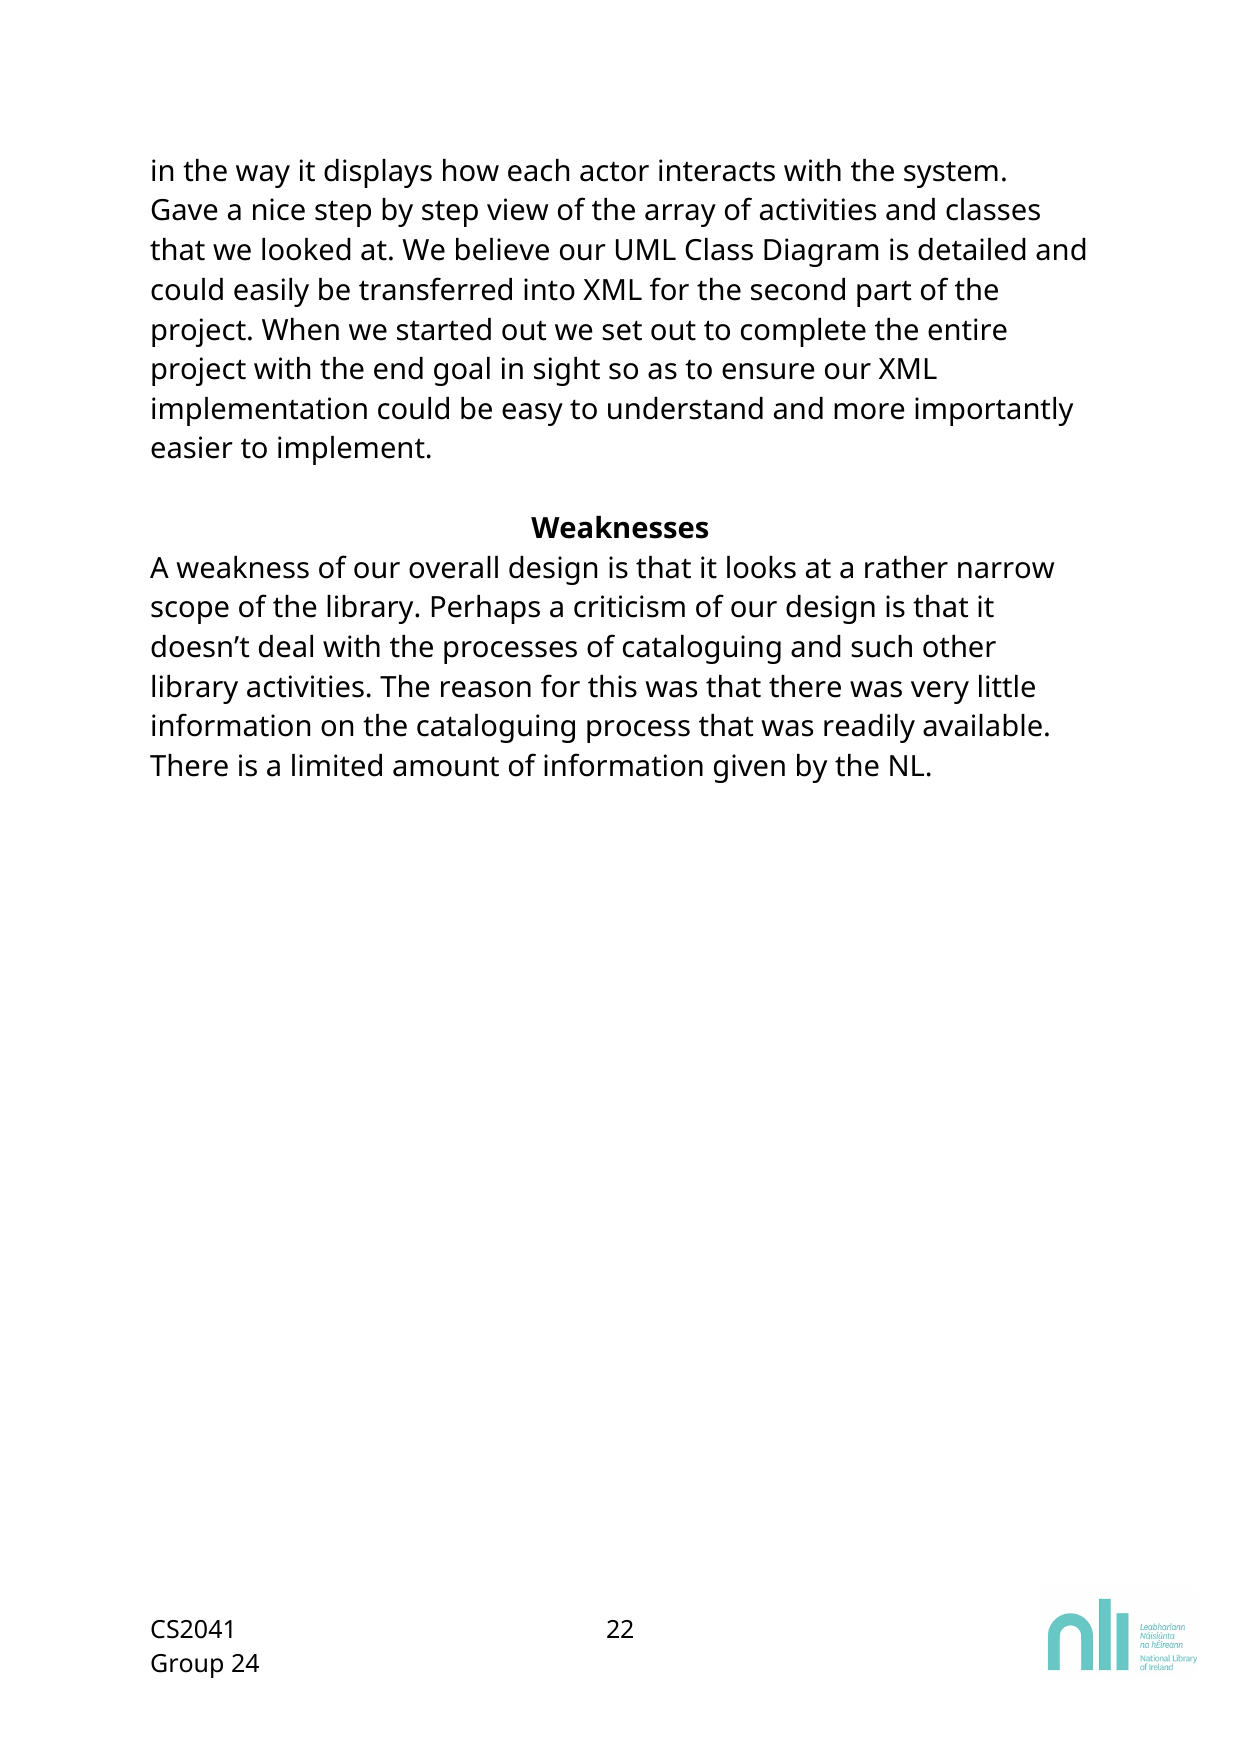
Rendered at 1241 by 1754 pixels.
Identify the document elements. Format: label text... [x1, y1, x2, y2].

picture [1039, 1586, 1198, 1678]
text Weaknesses [150, 507, 1090, 547]
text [150, 150, 1090, 467]
text A weakness of our overall design is that it looks at a rather narrow scope of the library. Perhaps a criticism of our design is that it doesn’t deal with the processes of cataloguing and such other library activities. The reason for this was that there was very little information on the cataloguing process that was readily available. There is a limited amount of information given by the NL. [150, 547, 1090, 785]
